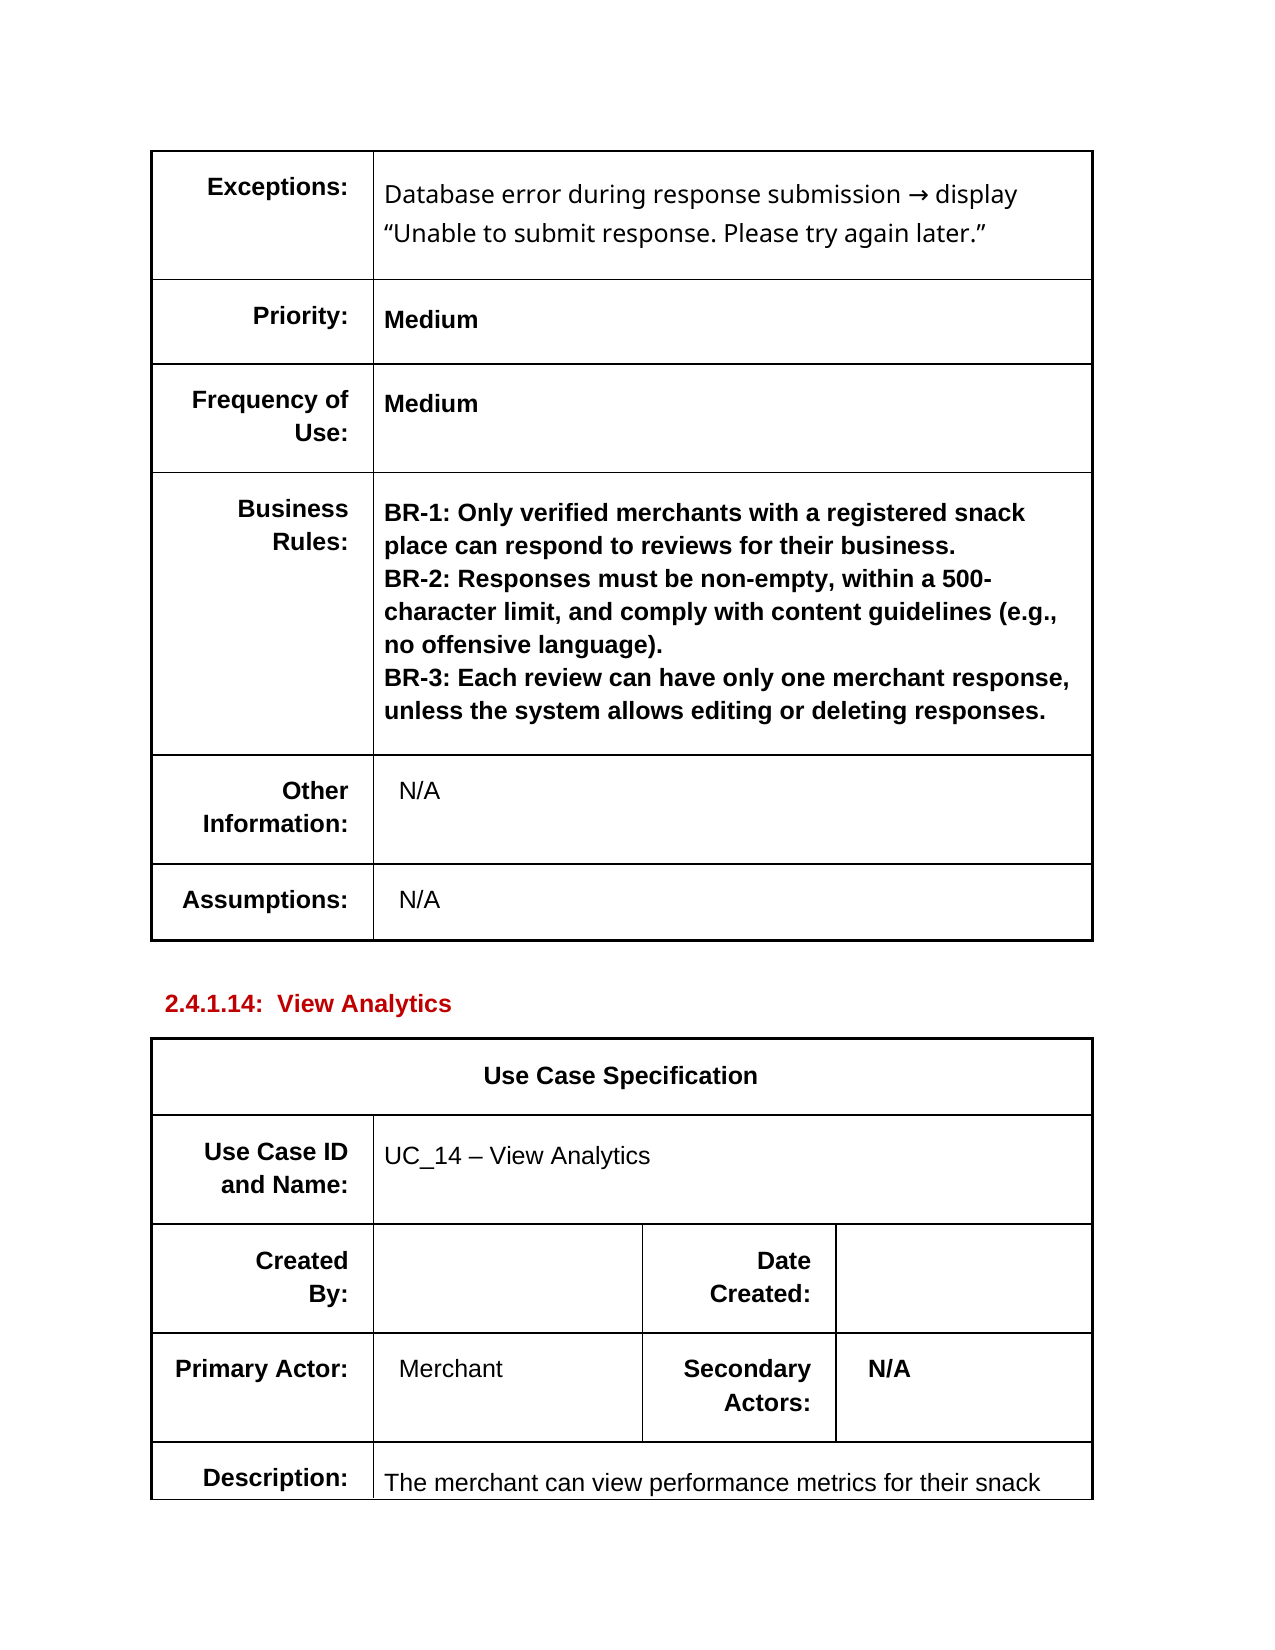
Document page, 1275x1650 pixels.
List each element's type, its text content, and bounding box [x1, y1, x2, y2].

table_cell Created By: [153, 1225, 373, 1332]
table_cell Exceptions: [153, 152, 373, 279]
table_cell Business Rules: [153, 473, 373, 754]
table_cell Medium [374, 280, 1091, 363]
table_cell Other Information: [153, 756, 373, 863]
table_cell Database error during response submission → display “Unable to submit response. Please try again later.” [374, 152, 1091, 279]
table_header Use Case Specification [153, 1040, 1091, 1114]
table_cell Medium [374, 365, 1091, 472]
table_cell UC_14 – View Analytics [374, 1116, 1091, 1223]
table_cell N/A [374, 756, 1091, 863]
table_cell Use Case ID and Name: [153, 1116, 373, 1223]
table_cell Assumptions: [153, 865, 373, 939]
table_cell [374, 1225, 642, 1332]
table_cell Merchant [374, 1334, 642, 1441]
table_cell Priority: [153, 280, 373, 363]
table_cell BR-1: Only verified merchants with a registered snack place can respond to reviews for their business. BR-2: Responses must be non-empty, within a 500-character limit, and comply with content guidelines (e.g., no offensive language). BR-3: Each review can have only one merchant response, unless the system allows editing or deleting responses. [374, 473, 1091, 754]
table_cell Secondary Actors: [643, 1334, 835, 1441]
table_cell Date Created: [643, 1225, 835, 1332]
table_cell Description: [153, 1443, 373, 1498]
table_cell [837, 1225, 1091, 1332]
table_cell Primary Actor: [153, 1334, 373, 1441]
table_cell Frequency of Use: [153, 365, 373, 472]
table_cell N/A [837, 1334, 1091, 1441]
table_cell N/A [374, 865, 1091, 939]
subtitle 2.4.1.14: View Analytics [164, 989, 1110, 1018]
